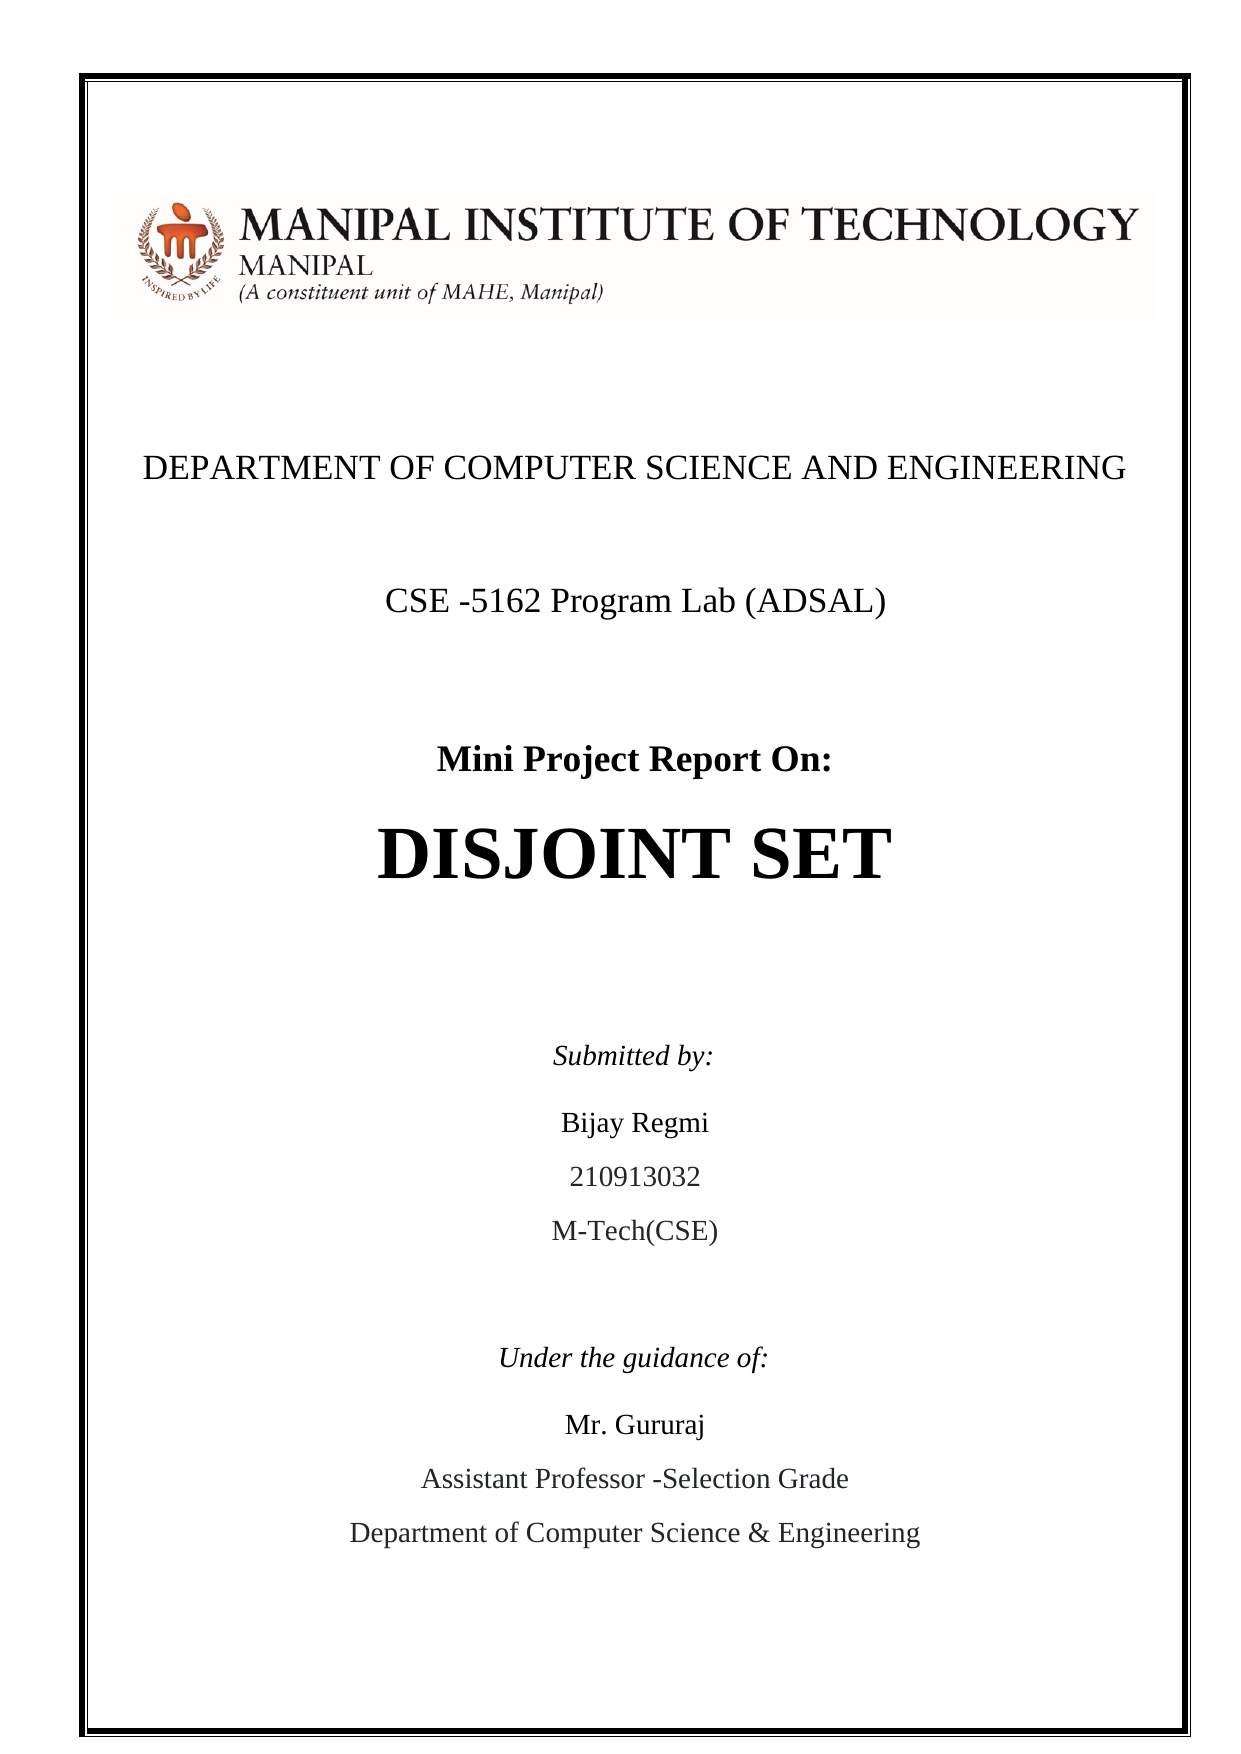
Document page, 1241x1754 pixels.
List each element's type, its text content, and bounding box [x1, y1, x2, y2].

text Under the guidance of: [136, 1340, 1134, 1373]
text Submitted by: [136, 1038, 1134, 1072]
text CSE -5162 Program Lab (ADSAL) [136, 544, 1134, 650]
picture [114, 187, 1157, 325]
text Mr. Gururaj [136, 1407, 1134, 1441]
text 210913032 [136, 1159, 1134, 1193]
text Department of Computer Science & Engineering [136, 1515, 1134, 1549]
text Mini Project Report On: DISJOINT SET [136, 707, 1134, 894]
text M-Tech(CSE) [136, 1213, 1134, 1247]
text Assistant Professor -Selection Grade [136, 1461, 1134, 1495]
text DEPARTMENT OF COMPUTER SCIENCE AND ENGINEERING [136, 446, 1134, 516]
text Bijay Regmi [136, 1105, 1134, 1139]
